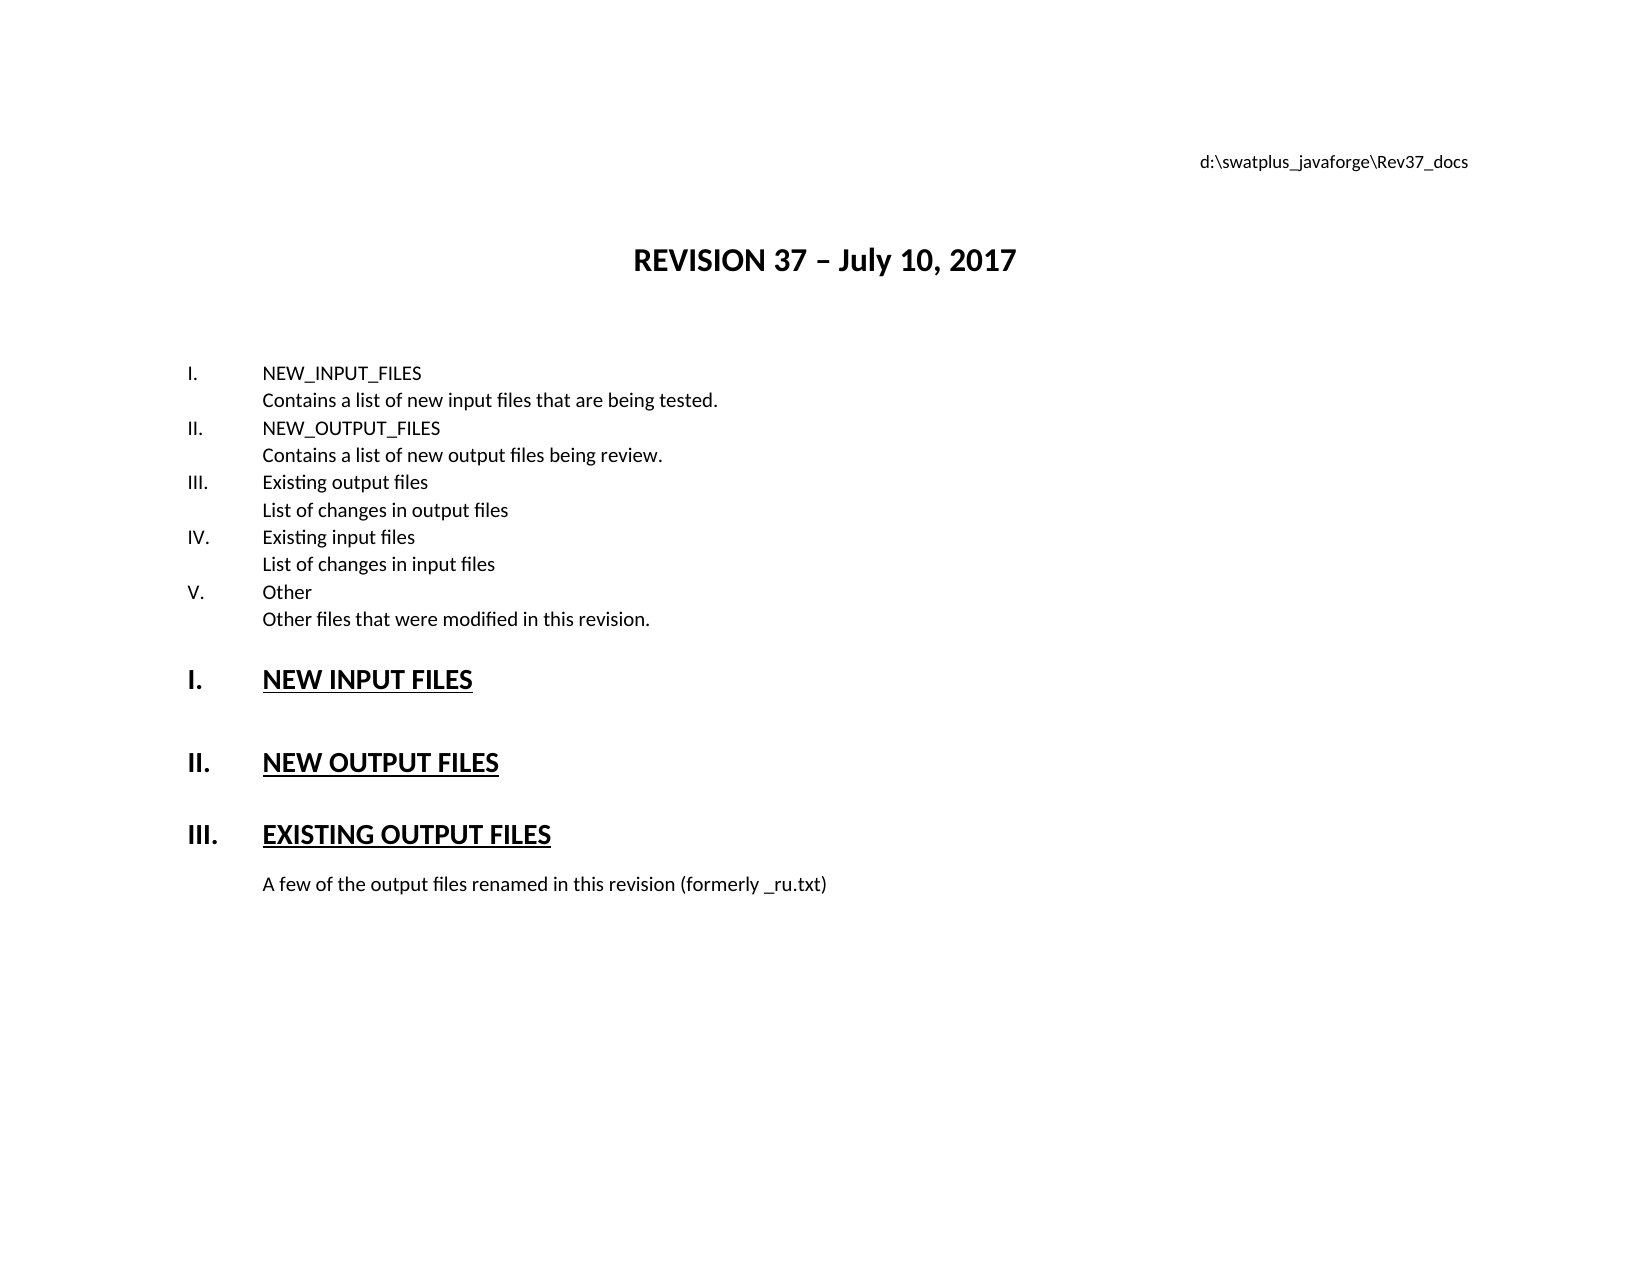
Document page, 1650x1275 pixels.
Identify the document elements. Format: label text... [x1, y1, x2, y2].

list EXISTING OUTPUT FILES [187, 816, 1500, 851]
list Existing input files [187, 524, 1500, 550]
list List of changes in input files [262, 552, 1500, 577]
text REVISION 37 – July 10, 2017 [150, 239, 1500, 279]
list NEW INPUT FILES [187, 661, 1500, 697]
list Contains a list of new output files being review. [262, 442, 1500, 467]
text d:\swatplus_javaforge\Rev37_docs [150, 150, 1500, 173]
list Contains a list of new input files that are being tested. [262, 387, 1500, 413]
list Other files that were modified in this revision. [262, 606, 1500, 632]
list NEW OUTPUT FILES [187, 744, 1500, 780]
list NEW_OUTPUT_FILES [187, 415, 1500, 440]
list NEW_INPUT_FILES [187, 360, 1500, 385]
list List of changes in output files [262, 497, 1500, 522]
list Existing output files [187, 469, 1500, 495]
text A few of the output files renamed in this revision (formerly _ru.txt) [187, 871, 1500, 896]
list Other [187, 579, 1500, 604]
